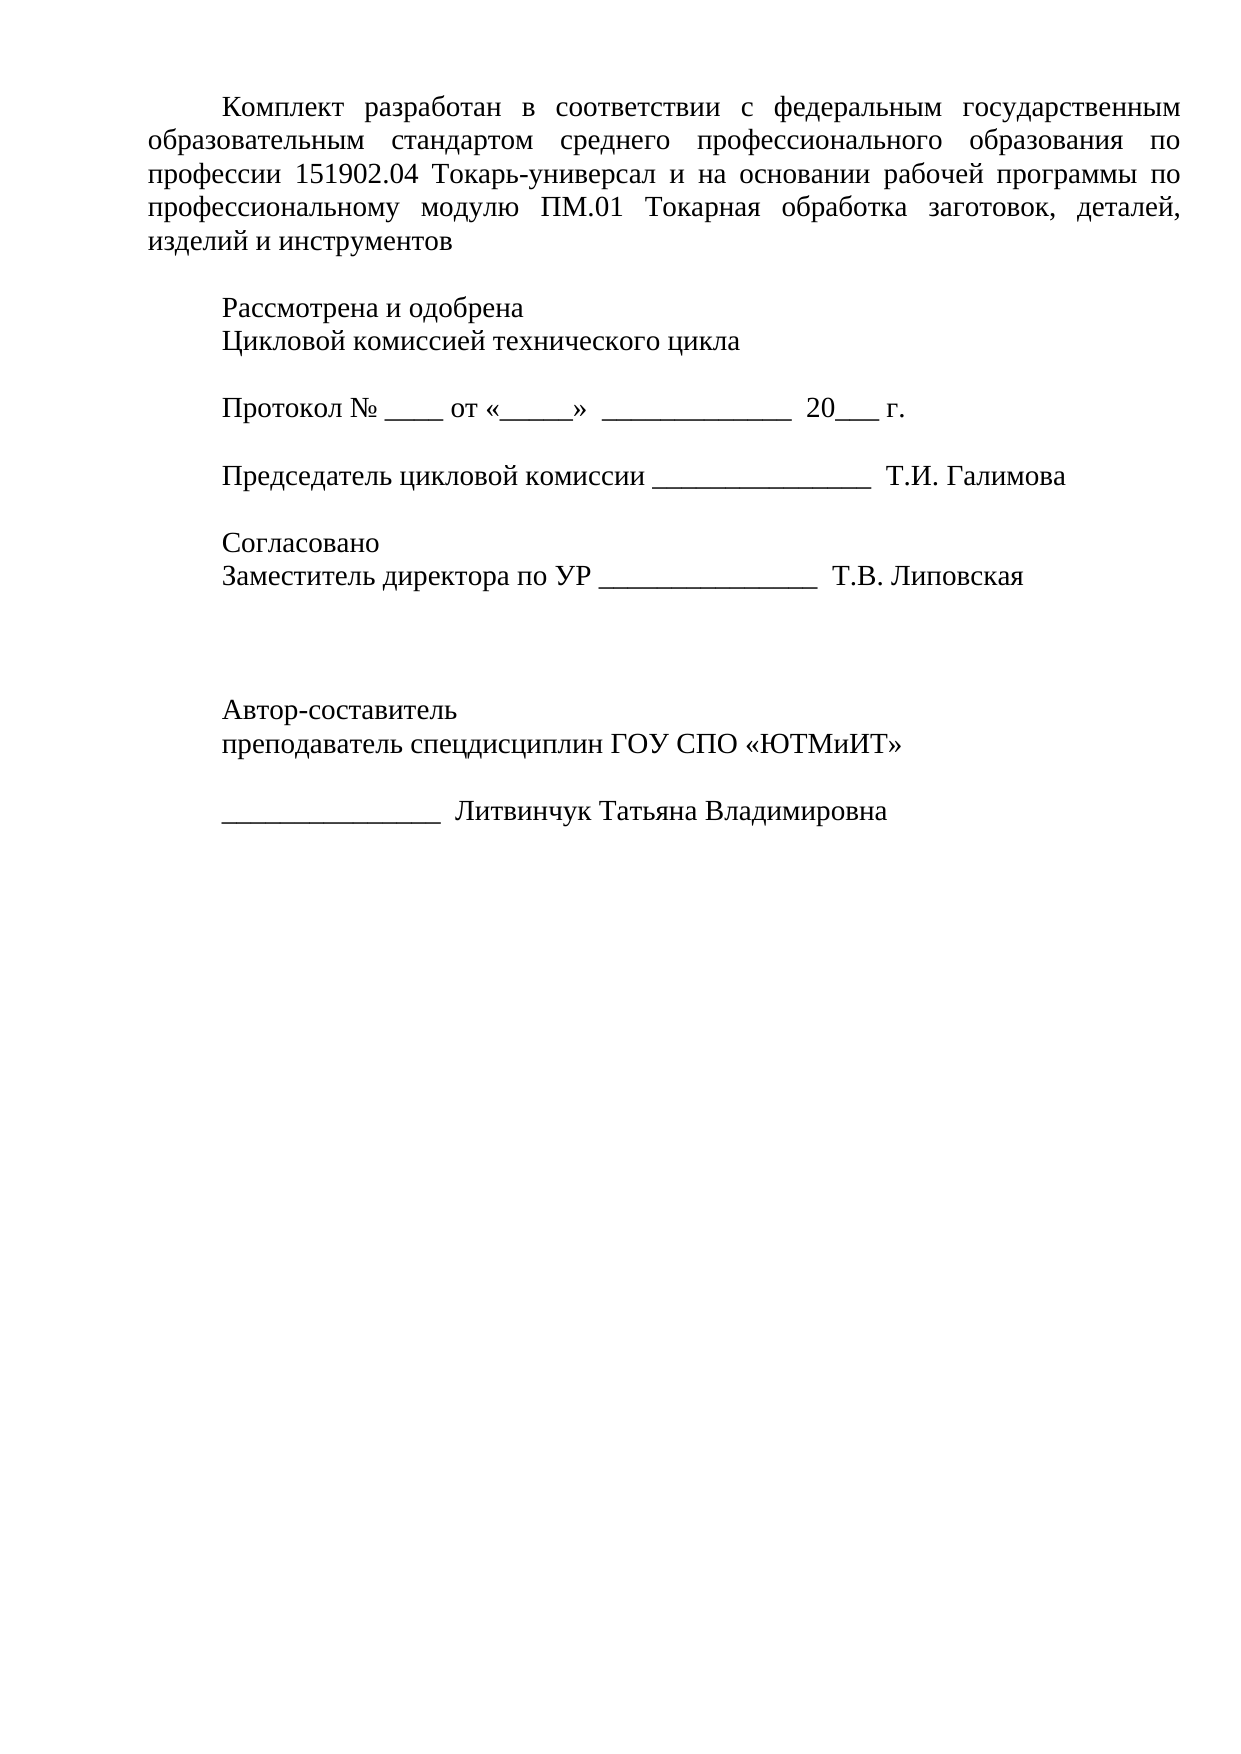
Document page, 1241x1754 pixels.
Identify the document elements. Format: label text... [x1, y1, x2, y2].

text Заместитель директора по УР _______________ Т.В. Липовская [148, 558, 1181, 592]
text Согласовано [148, 525, 1181, 558]
text Автор-составитель [148, 692, 1181, 726]
text преподаватель спецдисциплин ГОУ СПО «ЮТМиИТ» [148, 726, 1181, 759]
text Протокол № ____ от «_____» _____________ 20___ г. [148, 391, 1181, 424]
text Председатель цикловой комиссии _______________ Т.И. Галимова [148, 458, 1181, 491]
text Рассмотрена и одобрена [148, 290, 1181, 323]
text Цикловой комиссией технического цикла [148, 323, 1181, 357]
text _______________ Литвинчук Татьяна Владимировна [148, 793, 1181, 827]
text Комплект разработан в соответствии с федеральным государственным образовательным стандартом среднего профессионального образования по профессии 151902.04 Токарь-универсал и на основании рабочей программы по профессиональному модулю ПМ.01 Токарная обработка заготовок, деталей, изделий и инструментов [148, 89, 1181, 256]
